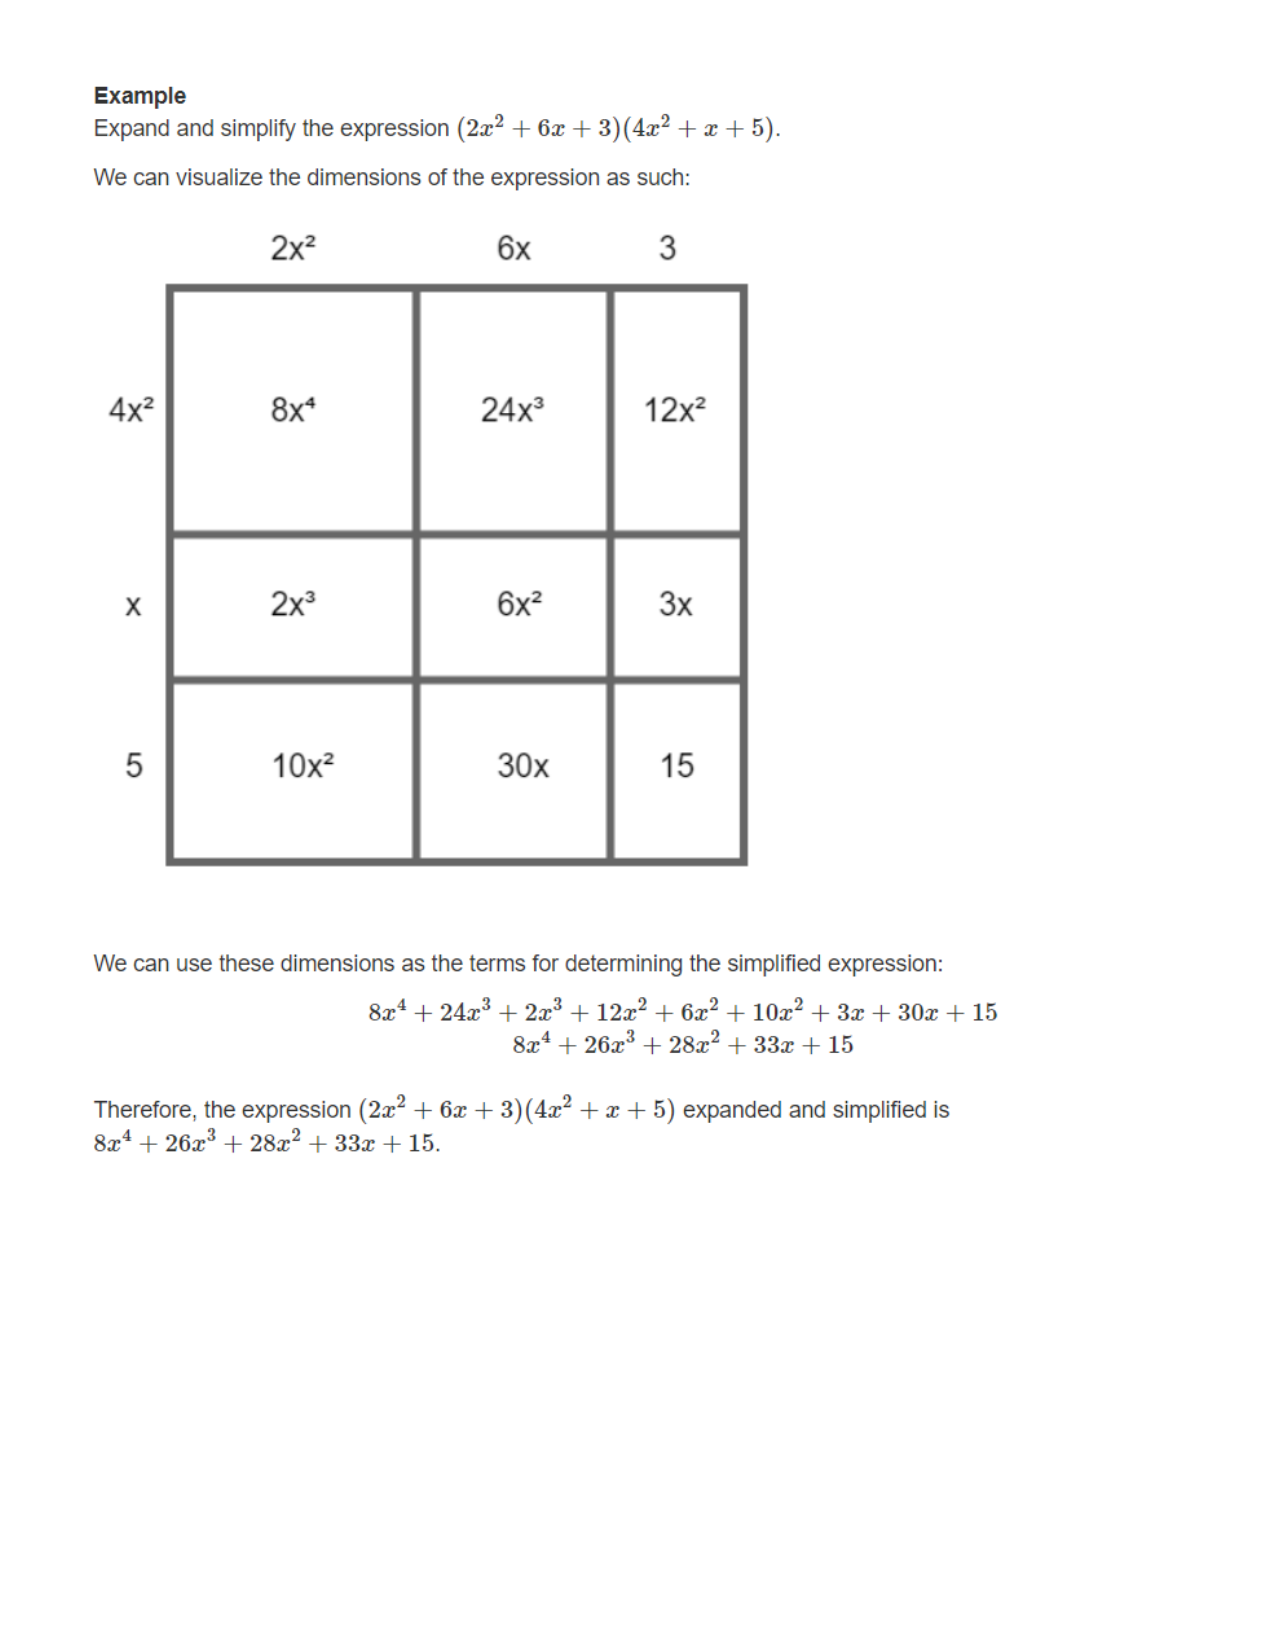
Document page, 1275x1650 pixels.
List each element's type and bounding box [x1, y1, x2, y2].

picture [75, 75, 1062, 1167]
